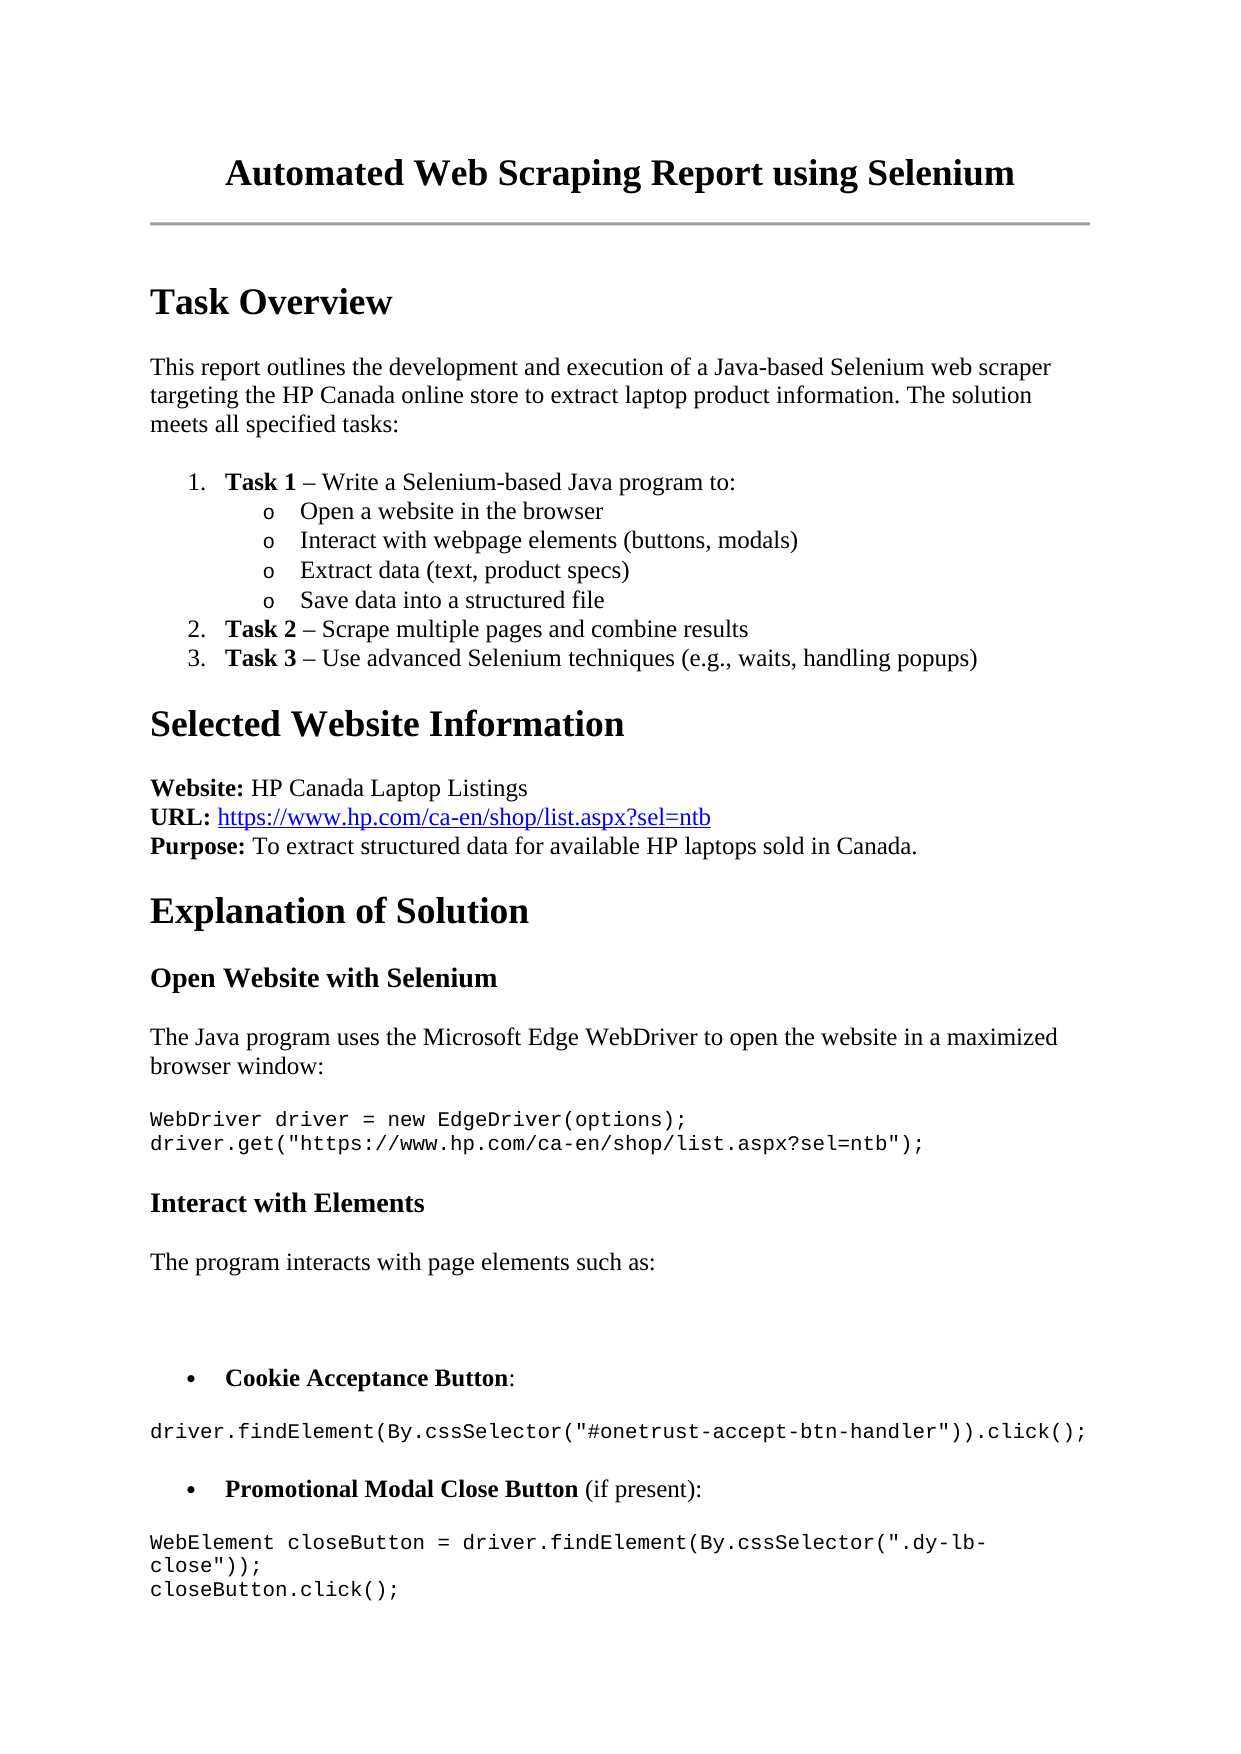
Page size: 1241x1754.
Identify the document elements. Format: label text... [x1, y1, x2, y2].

list Extract data (text, product specs) [262, 555, 1090, 585]
list Task 3 – Use advanced Selenium techniques (e.g., waits, handling popups) [187, 643, 1090, 672]
text Explanation of Solution [150, 889, 1090, 932]
list Cookie Acceptance Button: [187, 1363, 1090, 1392]
text WebElement closeButton = driver.findElement(By.cssSelector(".dy-lb-close")); [150, 1532, 1090, 1579]
subtitle Automated Web Scraping Report using Selenium [150, 150, 1090, 193]
text Website: HP Canada Laptop Listings URL: https://www.hp.com/ca-en/shop/list.aspx?sel=ntb Purpose: To extract structured data for available HP laptops sold in Canada. [150, 773, 1090, 859]
list Promotional Modal Close Button (if present): [187, 1474, 1090, 1502]
text driver.get("https://www.hp.com/ca-en/shop/list.aspx?sel=ntb"); [150, 1133, 1090, 1156]
text Interact with Elements [150, 1186, 1090, 1218]
text driver.findElement(By.cssSelector("#onetrust-accept-btn-handler")).click(); [150, 1421, 1090, 1444]
list Task 2 – Scrape multiple pages and combine results [187, 614, 1090, 643]
text Task Overview [150, 279, 1090, 323]
list Interact with webpage elements (buttons, modals) [262, 526, 1090, 555]
text Open Website with Selenium [150, 961, 1090, 993]
text WebDriver driver = new EdgeDriver(options); [150, 1109, 1090, 1133]
text Selected Website Information [150, 701, 1090, 744]
text The Java program uses the Microsoft Edge WebDriver to open the website in a maximized browser window: [150, 1022, 1090, 1080]
list Task 1 – Write a Selenium-based Java program to: [187, 467, 1090, 496]
list Open a website in the browser [262, 496, 1090, 526]
list Save data into a structured file [262, 585, 1090, 614]
text This report outlines the development and execution of a Java-based Selenium web scraper targeting the HP Canada online store to extract laptop product information. The solution meets all specified tasks: [150, 352, 1090, 438]
text closeButton.click(); [150, 1579, 1090, 1603]
text The program interacts with page elements such as: [150, 1247, 1090, 1276]
